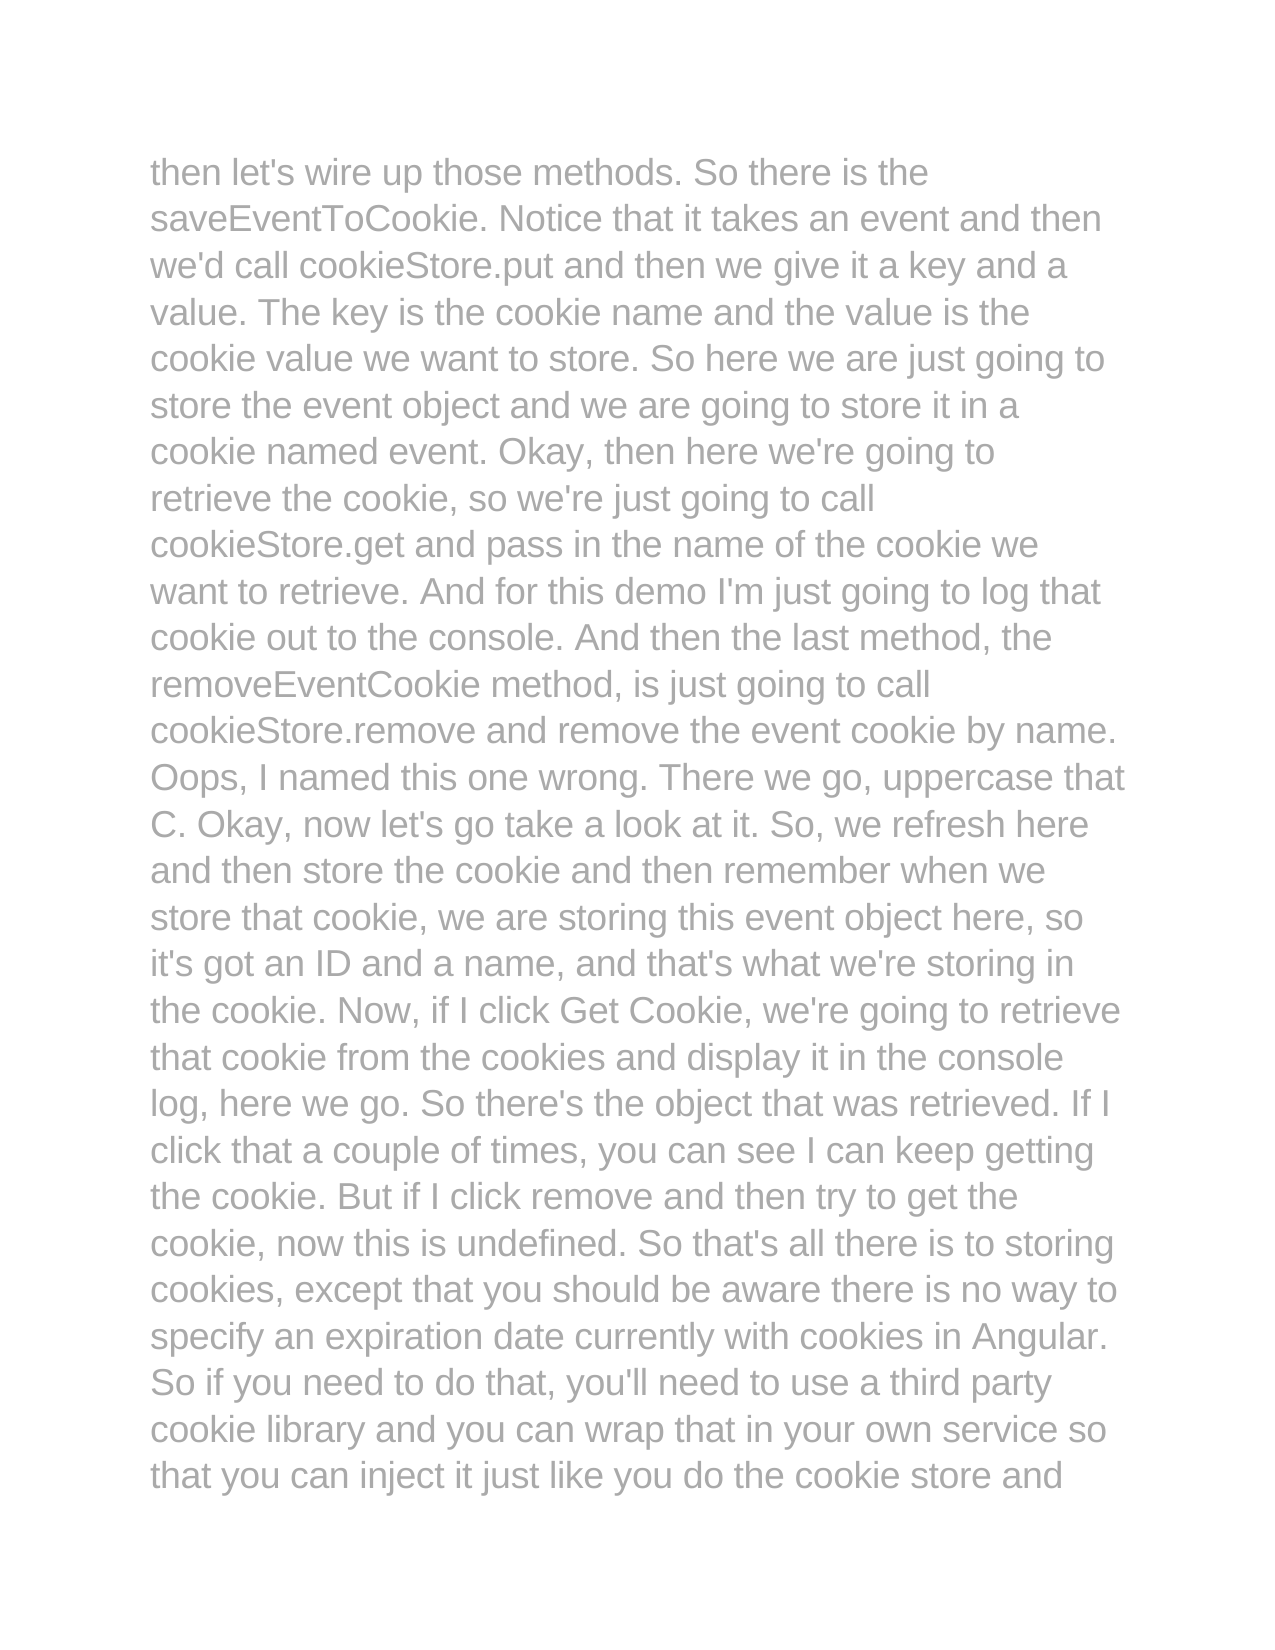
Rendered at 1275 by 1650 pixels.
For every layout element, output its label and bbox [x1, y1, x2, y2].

text [150, 150, 1125, 1497]
